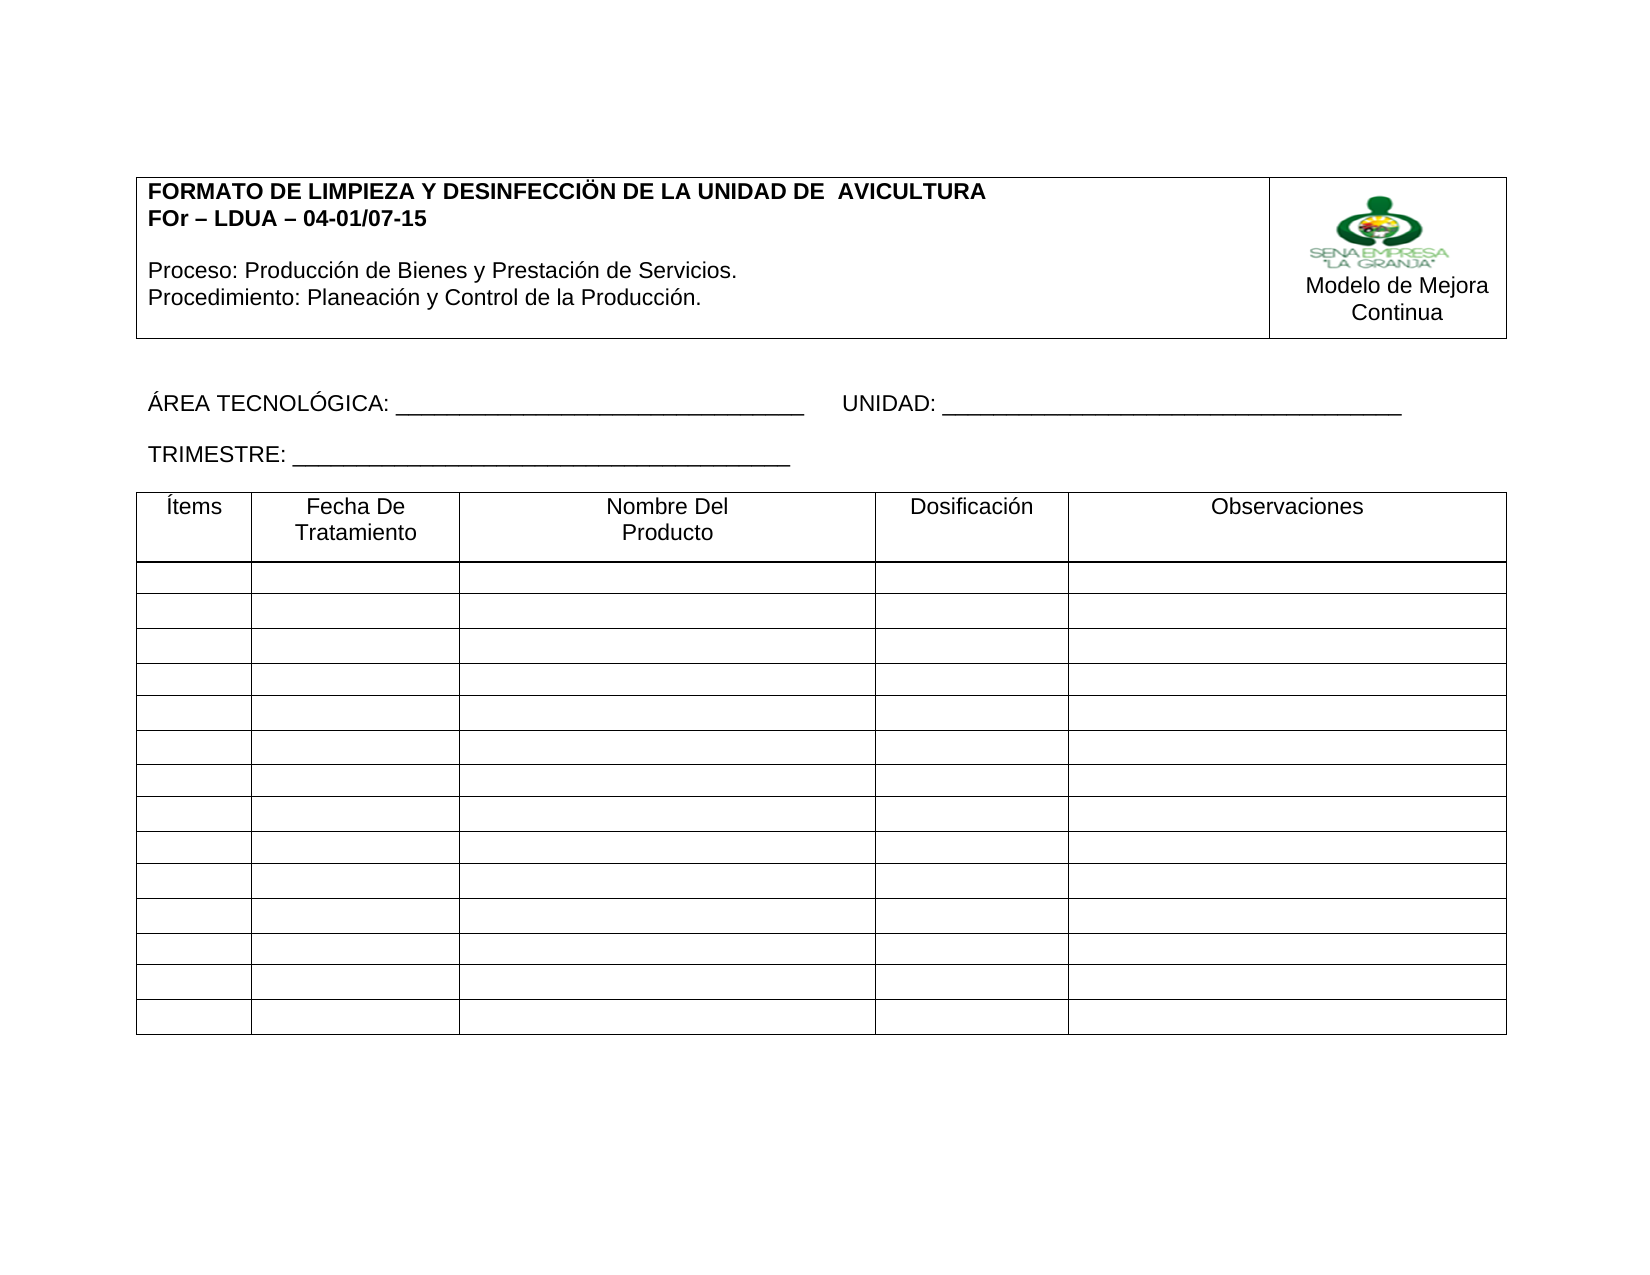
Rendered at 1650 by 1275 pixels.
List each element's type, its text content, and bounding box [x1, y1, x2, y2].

table_cell [876, 1000, 1068, 1034]
table_cell [137, 934, 251, 964]
table_cell [1069, 1000, 1506, 1034]
table_cell [460, 664, 875, 695]
table_cell [137, 765, 251, 796]
table_cell [137, 563, 251, 593]
table_cell [876, 899, 1068, 932]
table_cell [876, 563, 1068, 593]
picture [1309, 192, 1452, 272]
table_header Ítems [137, 493, 251, 561]
table_cell [252, 864, 459, 898]
table_cell [876, 797, 1068, 831]
table_cell [252, 1000, 459, 1034]
table_cell [1069, 629, 1506, 663]
table_cell [460, 797, 875, 831]
table_cell [876, 864, 1068, 898]
table_cell [1069, 797, 1506, 831]
table_header FORMATO DE LIMPIEZA Y DESINFECCIÖN DE LA UNIDAD DE AVICULTURA FOr – LDUA – 04-01/07-15 Proceso: Producción de Bienes y Prestación de Servicios. Procedimiento: Planeación y Control de la Producción. [137, 178, 1269, 338]
text ÁREA TECNOLÓGICA: ________________________________ UNIDAD: ____________________________________ [148, 390, 1502, 416]
table_cell [137, 864, 251, 898]
table_cell [460, 832, 875, 863]
table_cell [460, 899, 875, 932]
table_cell [137, 832, 251, 863]
table_cell [1069, 563, 1506, 593]
table_header Dosificación [876, 493, 1068, 561]
table_cell [252, 629, 459, 663]
table_cell [137, 696, 251, 729]
table_cell [252, 594, 459, 628]
table_cell [460, 765, 875, 796]
table_cell [252, 965, 459, 999]
table_cell [137, 629, 251, 663]
table_cell [137, 965, 251, 999]
table_cell [137, 731, 251, 764]
table_cell [1069, 965, 1506, 999]
table_cell [252, 797, 459, 831]
table_cell [1069, 696, 1506, 729]
table_cell [1069, 899, 1506, 932]
table_cell [252, 696, 459, 729]
table_cell [460, 563, 875, 593]
table_cell [876, 594, 1068, 628]
table_cell [137, 1000, 251, 1034]
table_cell [460, 629, 875, 663]
table_cell [252, 832, 459, 863]
table_cell [252, 765, 459, 796]
table_cell [1069, 765, 1506, 796]
table_cell [876, 731, 1068, 764]
table_cell [876, 765, 1068, 796]
table_cell [252, 934, 459, 964]
table_cell [460, 731, 875, 764]
table_cell [876, 832, 1068, 863]
table_cell [460, 696, 875, 729]
table_header Fecha De Tratamiento [252, 493, 459, 561]
table_cell [1069, 731, 1506, 764]
table_header Observaciones [1069, 493, 1506, 561]
table_cell [252, 731, 459, 764]
table_cell [137, 664, 251, 695]
table_cell [460, 965, 875, 999]
table_cell [137, 899, 251, 932]
table_cell [252, 563, 459, 593]
table_cell [460, 864, 875, 898]
table_cell [252, 899, 459, 932]
table_cell [137, 797, 251, 831]
table_cell [876, 696, 1068, 729]
table_cell [460, 594, 875, 628]
text TRIMESTRE: _______________________________________ [148, 441, 1502, 467]
table_header Modelo de Mejora Continua [1270, 178, 1506, 338]
table_header Nombre Del Producto [460, 493, 875, 561]
table_cell [1069, 934, 1506, 964]
table_cell [876, 934, 1068, 964]
table_cell [460, 934, 875, 964]
table_cell [137, 594, 251, 628]
table_cell [252, 664, 459, 695]
table_cell [1069, 832, 1506, 863]
table_cell [1069, 594, 1506, 628]
table_cell [1069, 864, 1506, 898]
table_cell [460, 1000, 875, 1034]
table_cell [876, 629, 1068, 663]
table_cell [876, 664, 1068, 695]
table_cell [1069, 664, 1506, 695]
table_cell [876, 965, 1068, 999]
